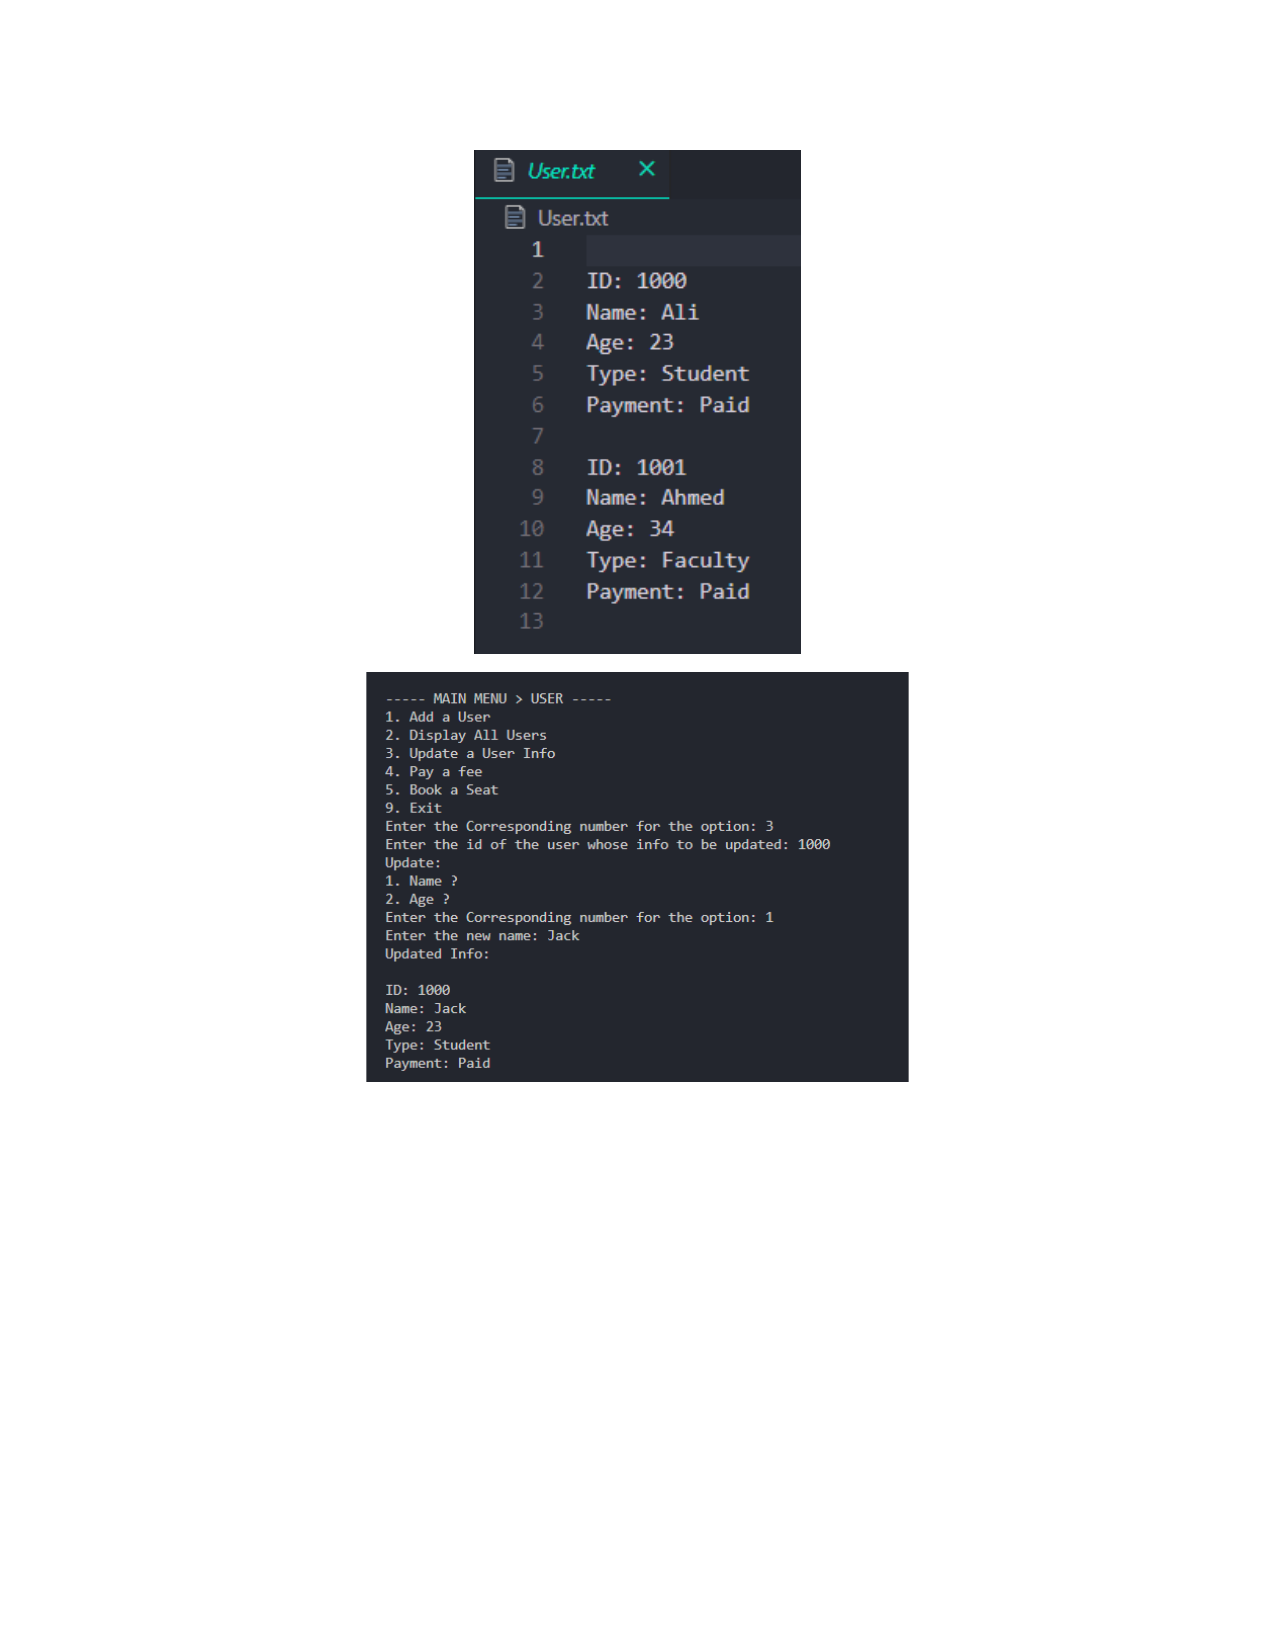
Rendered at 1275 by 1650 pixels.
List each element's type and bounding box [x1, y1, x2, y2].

picture [474, 150, 801, 654]
picture [366, 672, 909, 1082]
